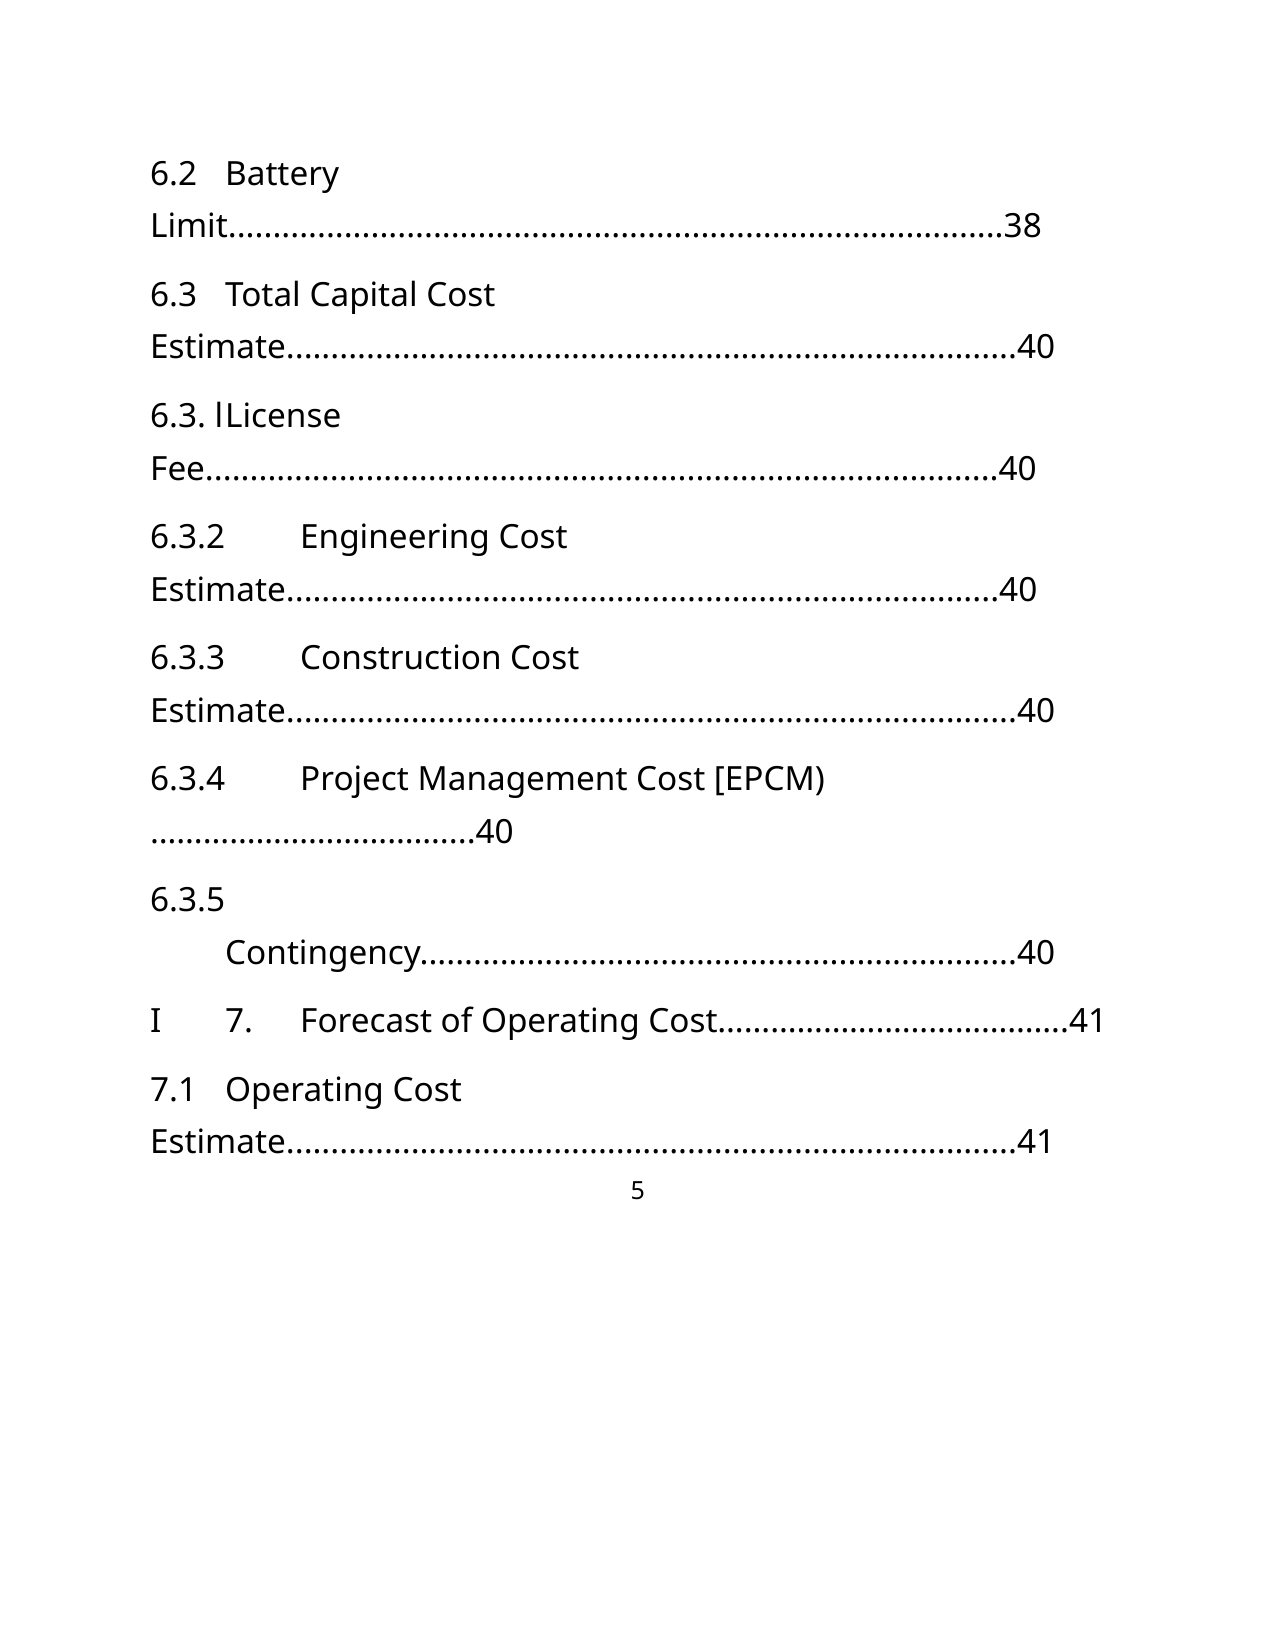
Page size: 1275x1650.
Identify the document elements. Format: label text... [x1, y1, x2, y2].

text 6.3.4 Project Management Cost [EPCM)……………………………....40 [150, 755, 1125, 853]
text 6.3 Total Capital Cost Estimate..................................................................................40 [150, 271, 1125, 369]
text I 7. Forecast of Operating Cost………………………………….41 [150, 997, 1125, 1043]
text 6.2 Battery Limit.......................................................................................38 [150, 150, 1125, 248]
text 6.3.5 Contingency...................................................................40 [150, 876, 1125, 974]
text 6.3. l License Fee.........................................................................................40 [150, 392, 1125, 490]
text 7.1 Operating Cost Estimate..................................................................................41 [150, 1066, 1125, 1164]
text 6.3.2 Engineering Cost Estimate................................................................................40 [150, 513, 1125, 611]
text 6.3.3 Construction Cost Estimate..................................................................................40 [150, 634, 1125, 732]
